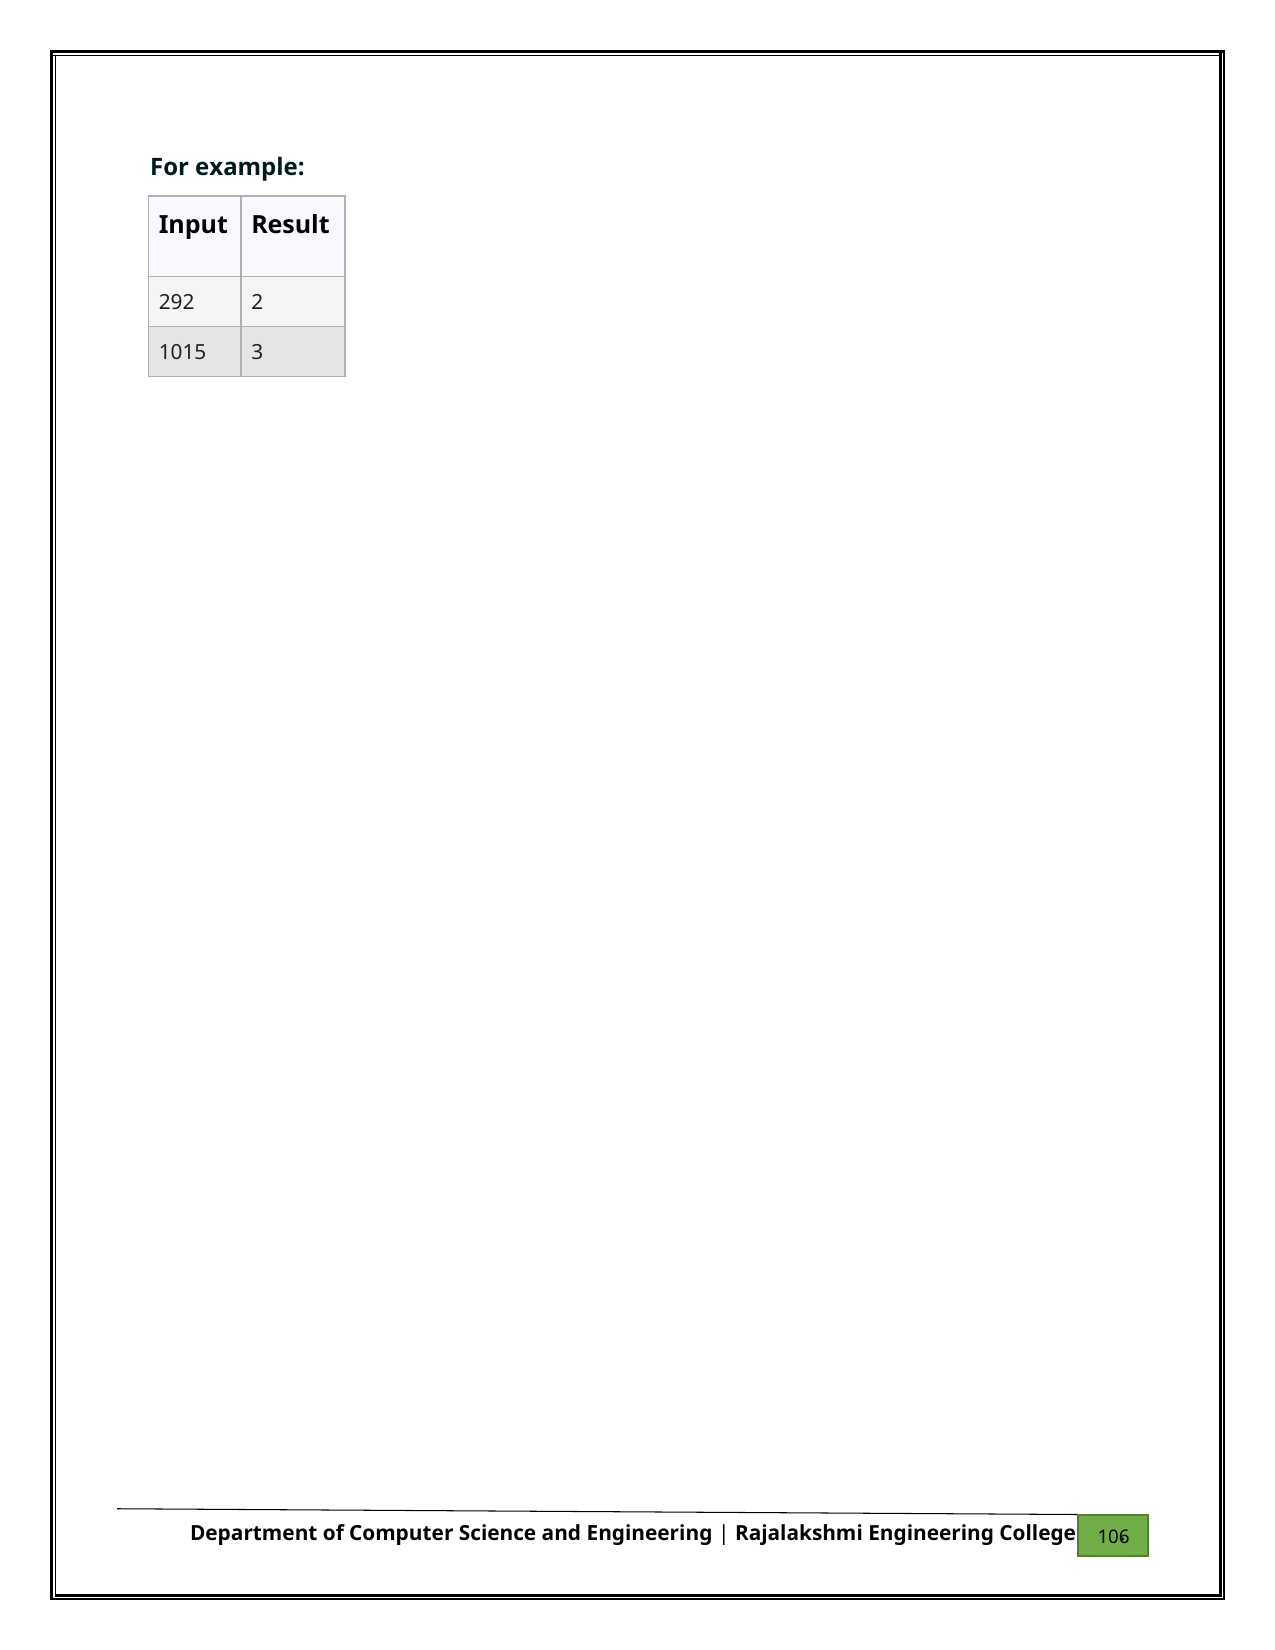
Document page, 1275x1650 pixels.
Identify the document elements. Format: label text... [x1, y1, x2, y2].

text For example: [150, 150, 1125, 183]
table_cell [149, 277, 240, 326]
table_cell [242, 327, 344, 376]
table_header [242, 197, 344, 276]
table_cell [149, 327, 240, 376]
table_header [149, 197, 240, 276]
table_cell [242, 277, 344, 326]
